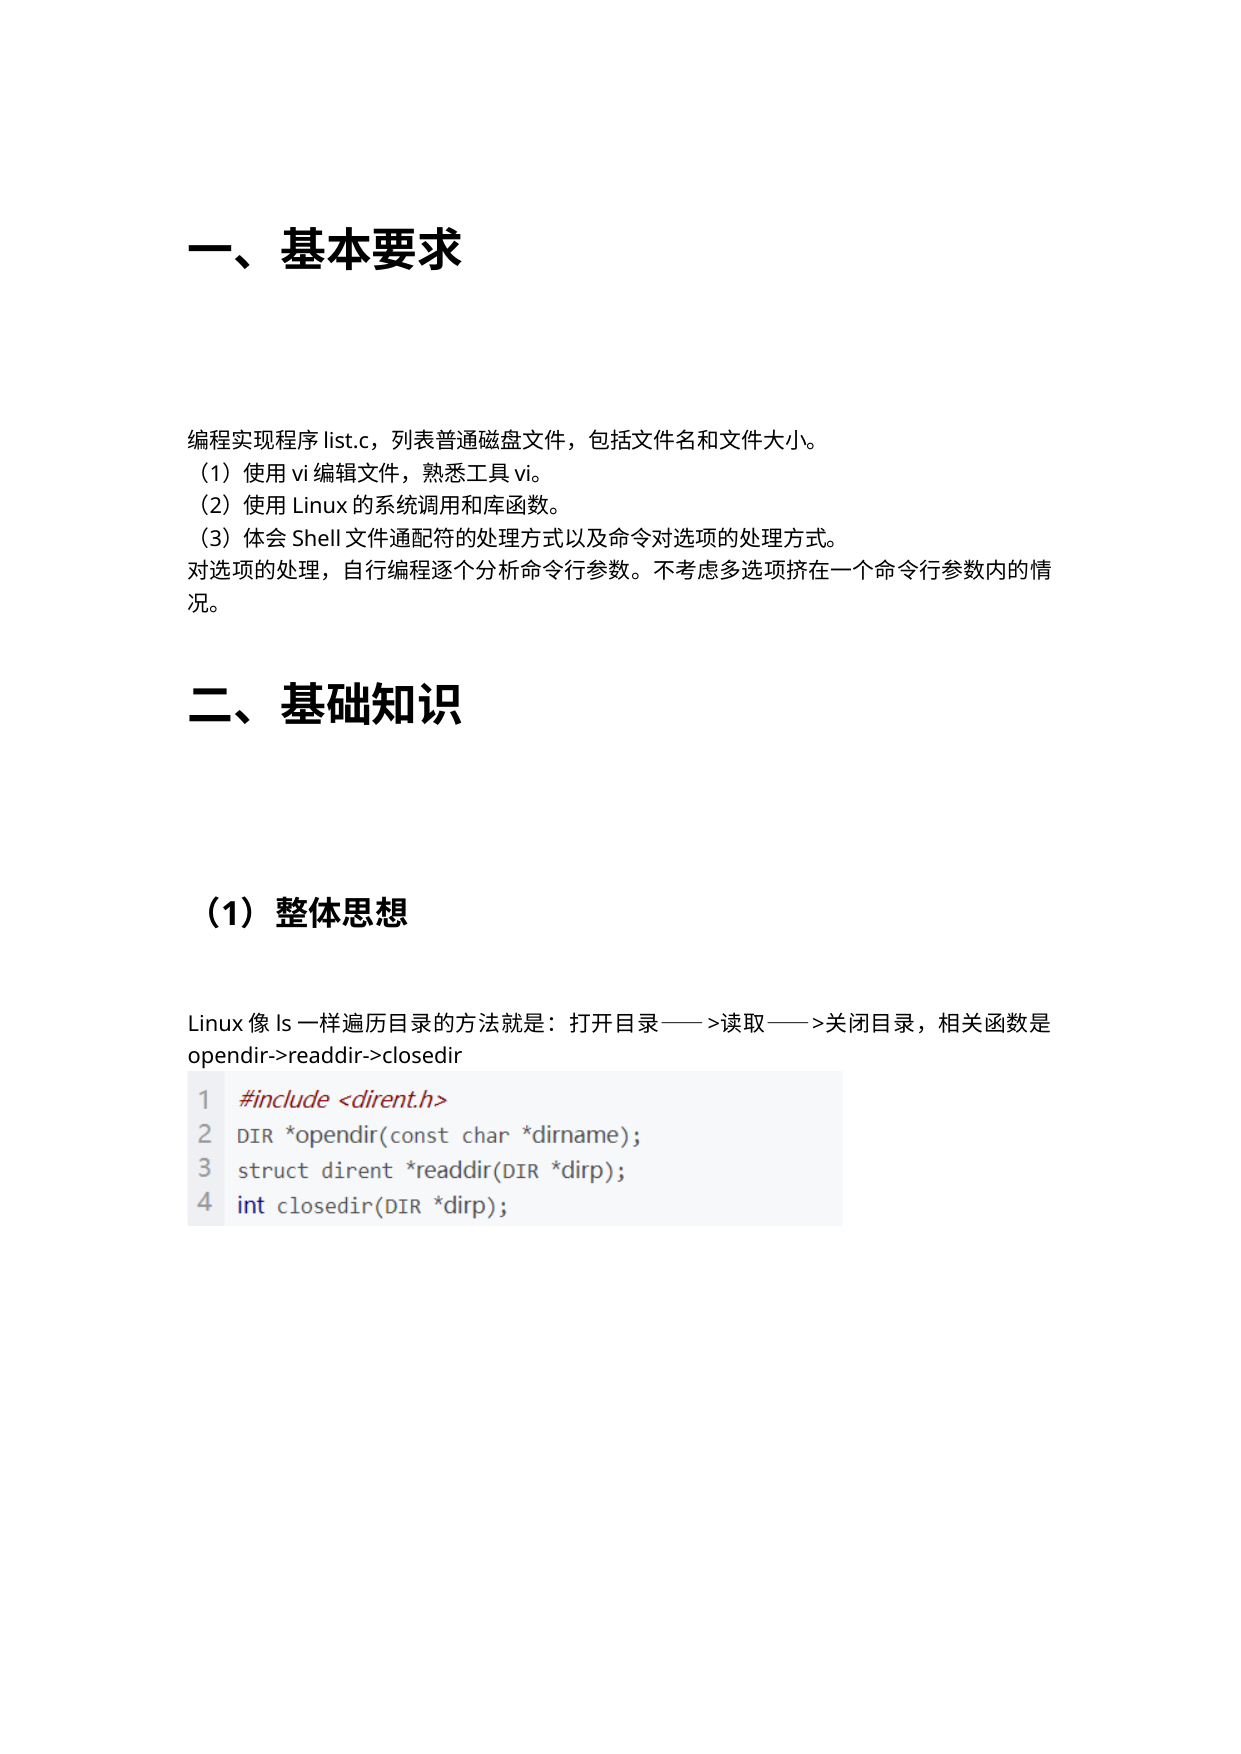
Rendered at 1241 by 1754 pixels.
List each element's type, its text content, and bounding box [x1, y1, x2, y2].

picture [187, 1071, 843, 1226]
subtitle 基本要求 [187, 197, 1053, 295]
text （2）使用Linux的系统调用和库函数。 [187, 488, 1053, 520]
subtitle 基础知识 [187, 653, 1053, 751]
subtitle 整体思想 [187, 879, 1053, 944]
text 编程实现程序list.c，列表普通磁盘文件，包括文件名和文件大小。 [187, 423, 1053, 455]
text （3）体会Shell文件通配符的处理方式以及命令对选项的处理方式。 [187, 520, 1053, 553]
text Linux像ls一样遍历目录的方法就是：打开目录——>读取——>关闭目录，相关函数是opendir->readdir->closedir [187, 1006, 1053, 1071]
text （1）使用vi编辑文件，熟悉工具vi。 [187, 455, 1053, 488]
text 对选项的处理，自行编程逐个分析命令行参数。不考虑多选项挤在一个命令行参数内的情况。 [187, 553, 1053, 618]
